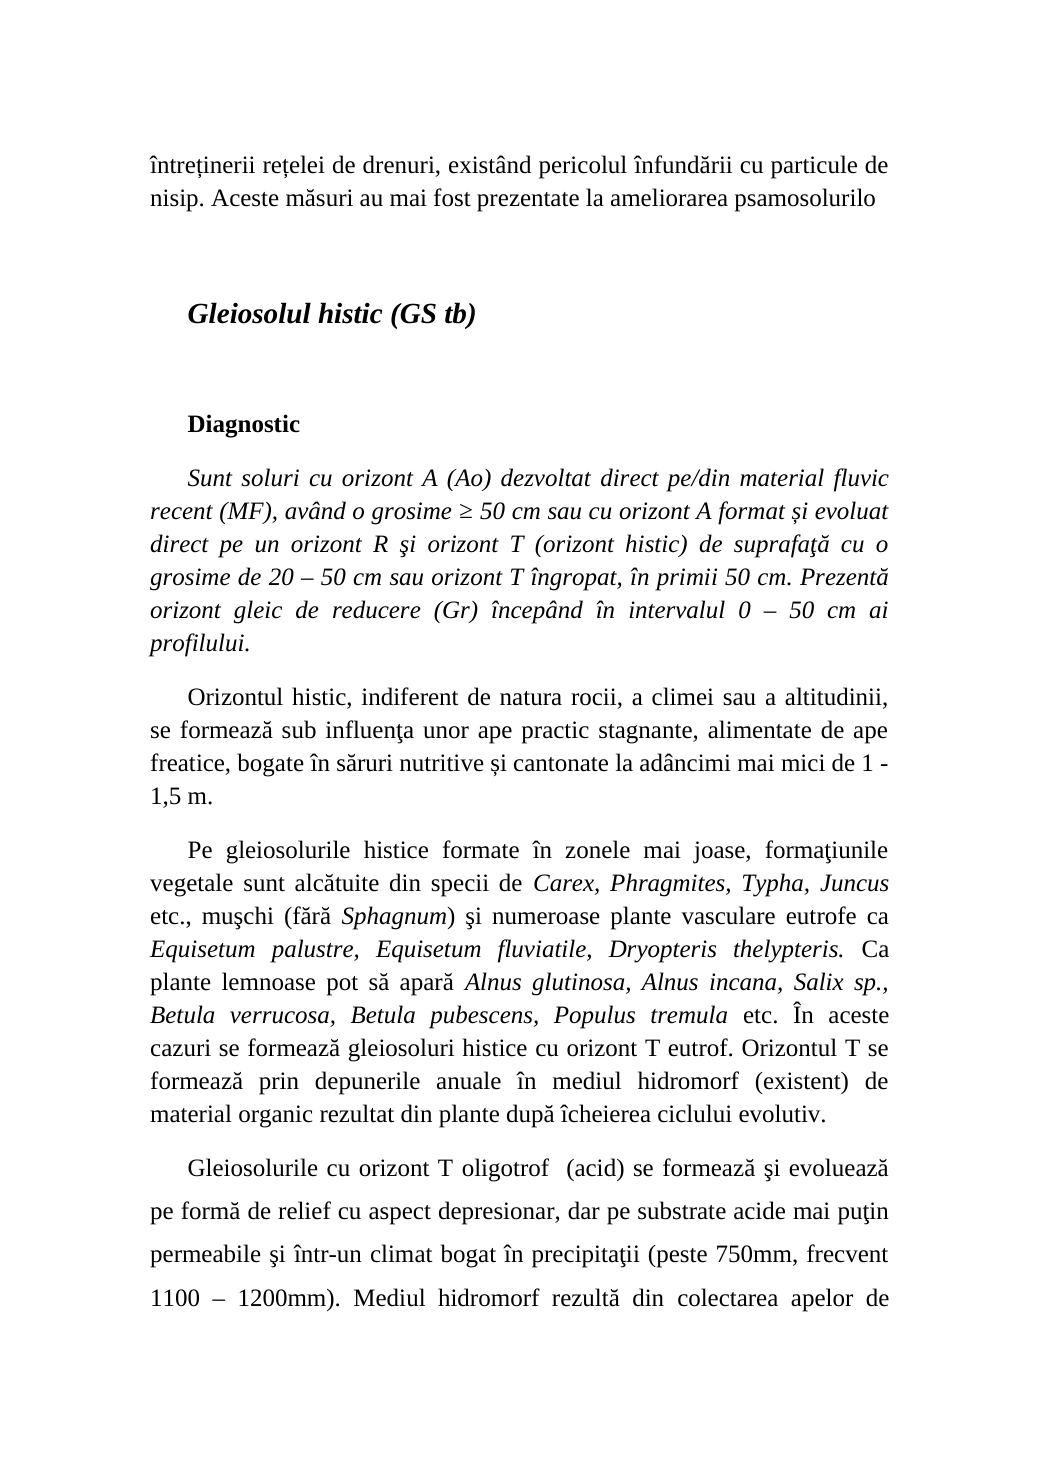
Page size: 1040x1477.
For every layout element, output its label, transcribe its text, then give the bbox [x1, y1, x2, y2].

text Pe gleiosolurile histice formate în zonele mai joase, formaţiunile vegetale sunt alcătuite din specii de Carex, Phragmites, Typha, Juncus etc., muşchi (fără Sphagnum) şi numeroase plante vasculare eutrofe ca Equisetum palustre, Equisetum fluviatile, Dryopteris thelypteris. Ca plante lemnoase pot să apară Alnus glutinosa, Alnus incana, Salix sp., Betula verrucosa, Betula pubescens, Populus tremula etc. În aceste cazuri se formează gleiosoluri histice cu orizont T eutrof. Orizontul T se formează prin depunerile anuale în mediul hidromorf (existent) de material organic rezultat din plante după îcheierea ciclului evolutiv. [150, 835, 889, 1128]
text Gleiosolul histic (GS tb) [150, 296, 889, 330]
text Diagnostic [150, 409, 889, 438]
text Sunt soluri cu orizont A (Ao) dezvoltat direct pe/din material fluvic recent (MF), având o grosime 50 cm sau cu orizont A format și evoluat direct pe un orizont R şi orizont T (orizont histic) de suprafaţă cu o grosime de 20 – 50 cm sau orizont T îngropat, în primii 50 cm. Prezentă orizont gleic de reducere (Gr) începând în intervalul 0 – 50 cm ai profilului. [150, 463, 889, 657]
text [150, 1153, 889, 1311]
text Orizontul histic, indiferent de natura rocii, a climei sau a altitudinii, se formează sub influenţa unor ape practic stagnante, alimentate de ape freatice, bogate în săruri nutritive și cantonate la adâncimi mai mici de 1 - 1,5 m. [150, 682, 889, 810]
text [150, 150, 889, 212]
